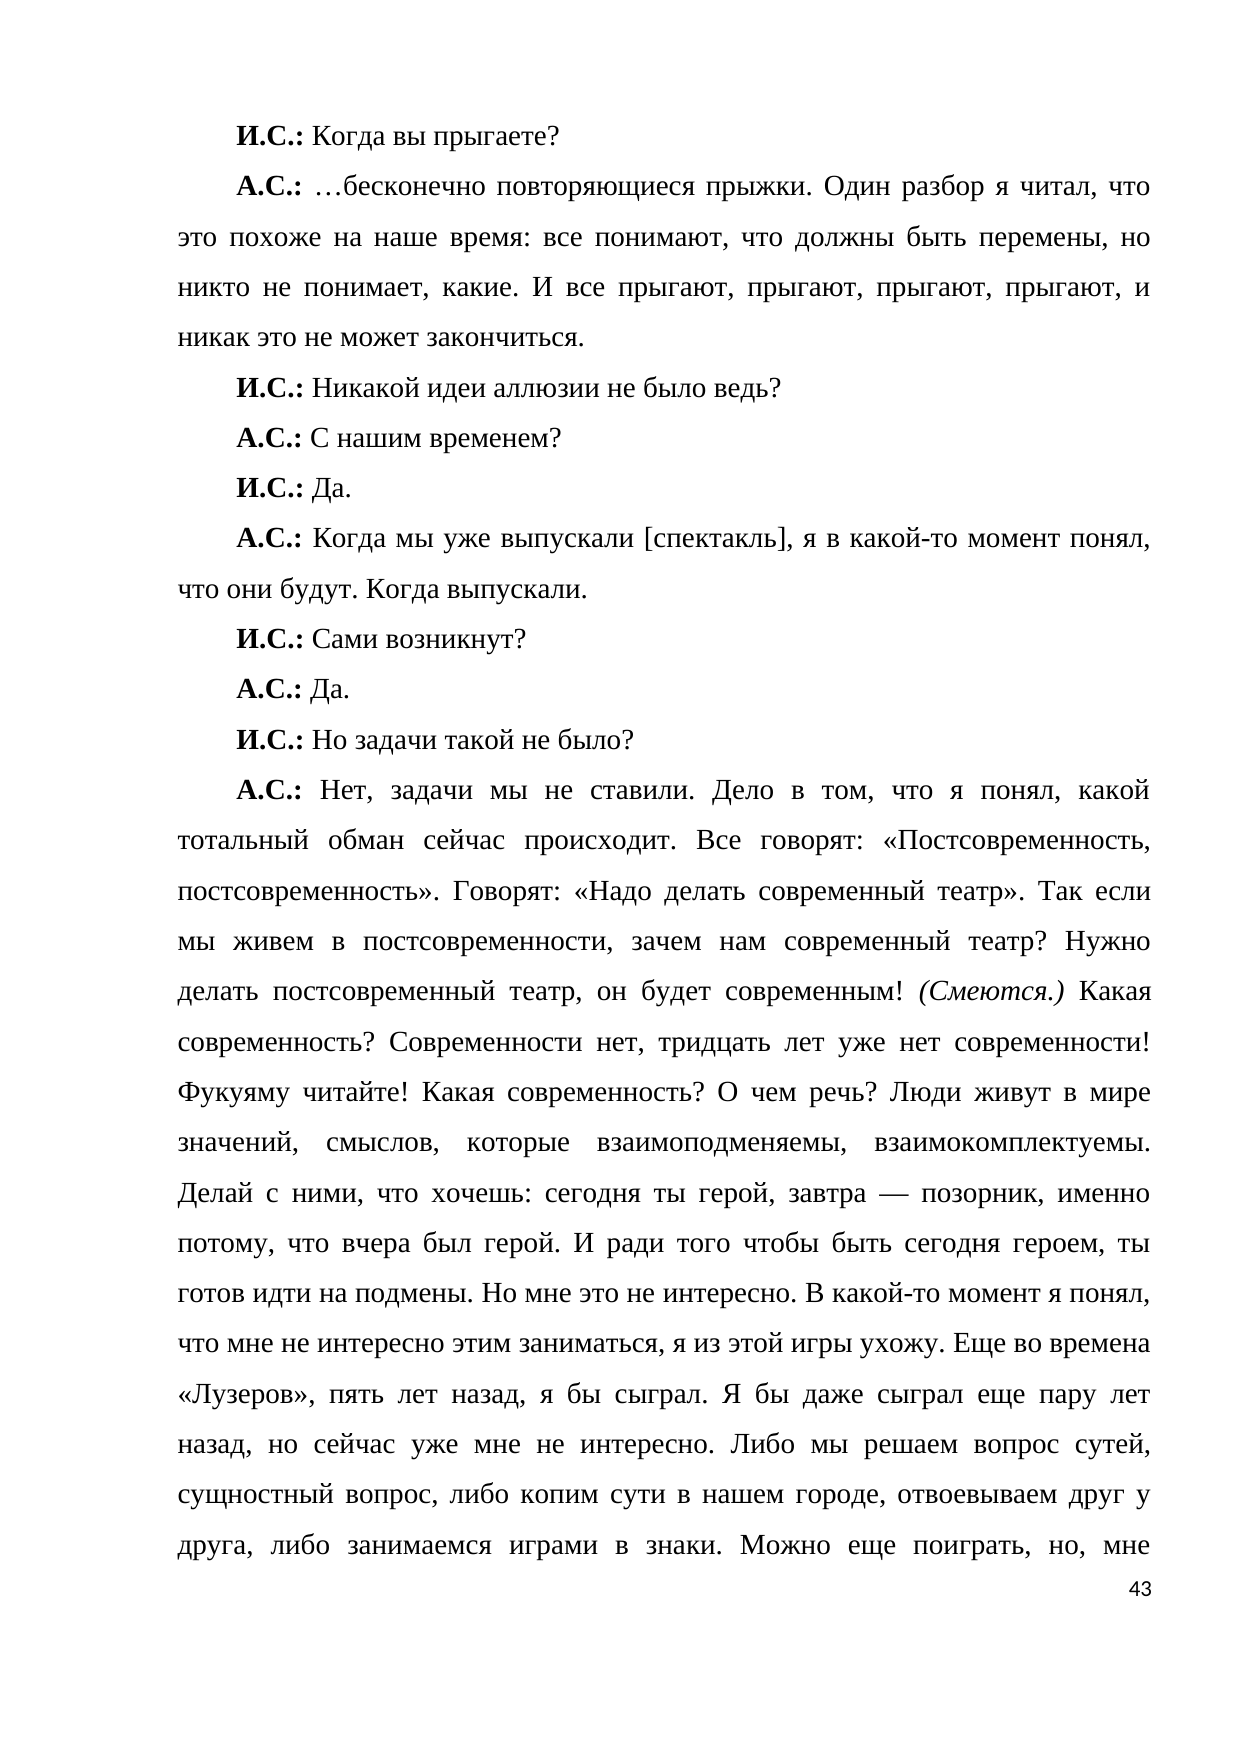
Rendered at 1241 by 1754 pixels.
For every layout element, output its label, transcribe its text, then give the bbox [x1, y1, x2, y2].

text А.С.: С нашим временем? [177, 420, 1152, 453]
text И.С.: Да. [177, 470, 1152, 504]
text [177, 772, 1152, 1560]
text А.С.: Когда мы уже выпускали [спектакль], я в какой-то момент понял, что они будут. Когда выпускали. [177, 521, 1152, 604]
text И.С.: Сами возникнут? [177, 621, 1152, 655]
text И.С.: Но задачи такой не было? [177, 722, 1152, 755]
text А.С.: …бесконечно повторяющиеся прыжки. Один разбор я читал, что это похоже на наше время: все понимают, что должны быть перемены, но никто не понимает, какие. И все прыгают, прыгают, прыгают, прыгают, и никак это не может закончиться. [177, 168, 1152, 353]
text И.С.: Никакой идеи аллюзии не было ведь? [177, 370, 1152, 403]
text А.С.: Да. [177, 672, 1152, 705]
text И.С.: Когда вы прыгаете? [177, 118, 1152, 152]
